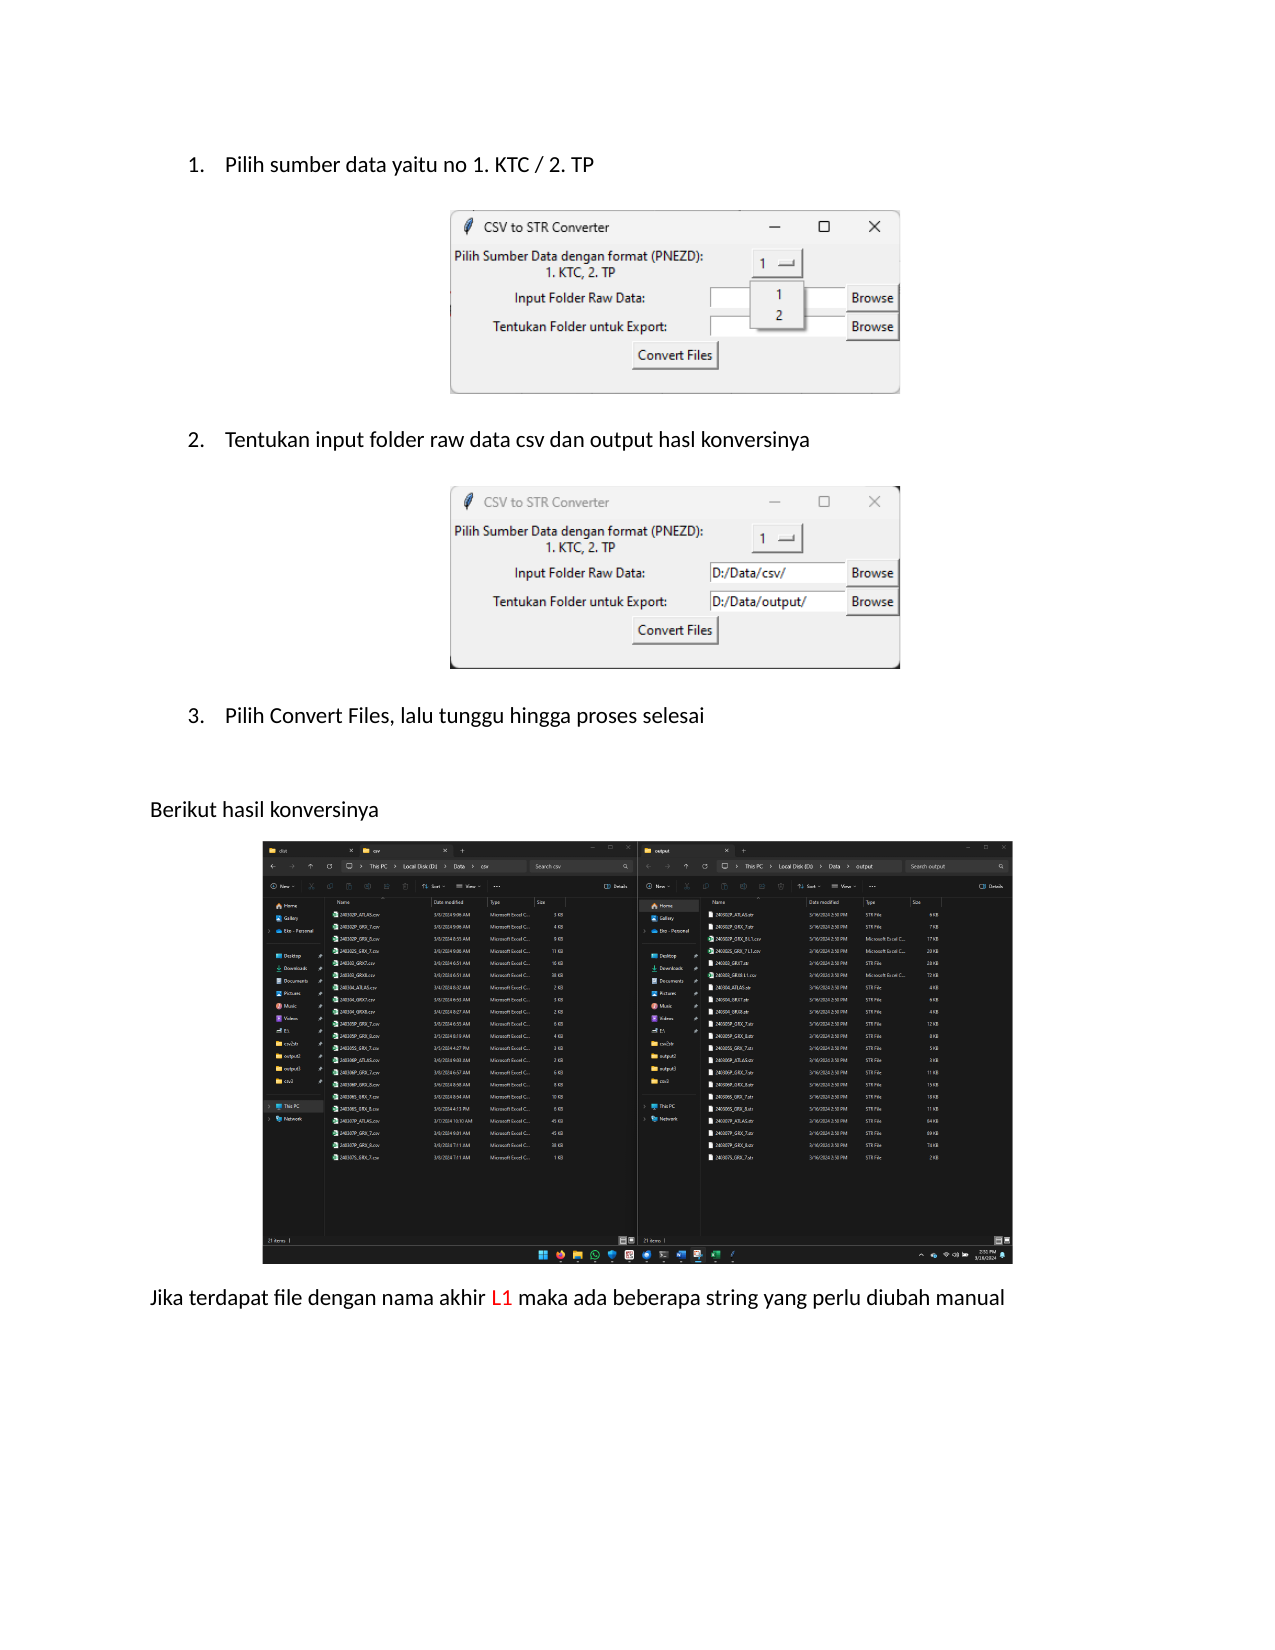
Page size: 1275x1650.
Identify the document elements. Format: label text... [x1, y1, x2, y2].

text Berikut hasil konversinya [150, 795, 1125, 823]
text Jika terdapat file dengan nama akhir L1 maka ada beberapa string yang perlu diubah manual [150, 1283, 1125, 1311]
picture [450, 486, 901, 669]
list Pilih Convert Files, lalu tunggu hingga proses selesai [187, 701, 1125, 729]
list Tentukan input folder raw data csv dan output hasl konversinya [187, 426, 1125, 454]
list Pilih sumber data yaitu no 1. KTC / 2. TP [187, 150, 1125, 178]
picture [262, 841, 1013, 1264]
picture [450, 210, 901, 394]
